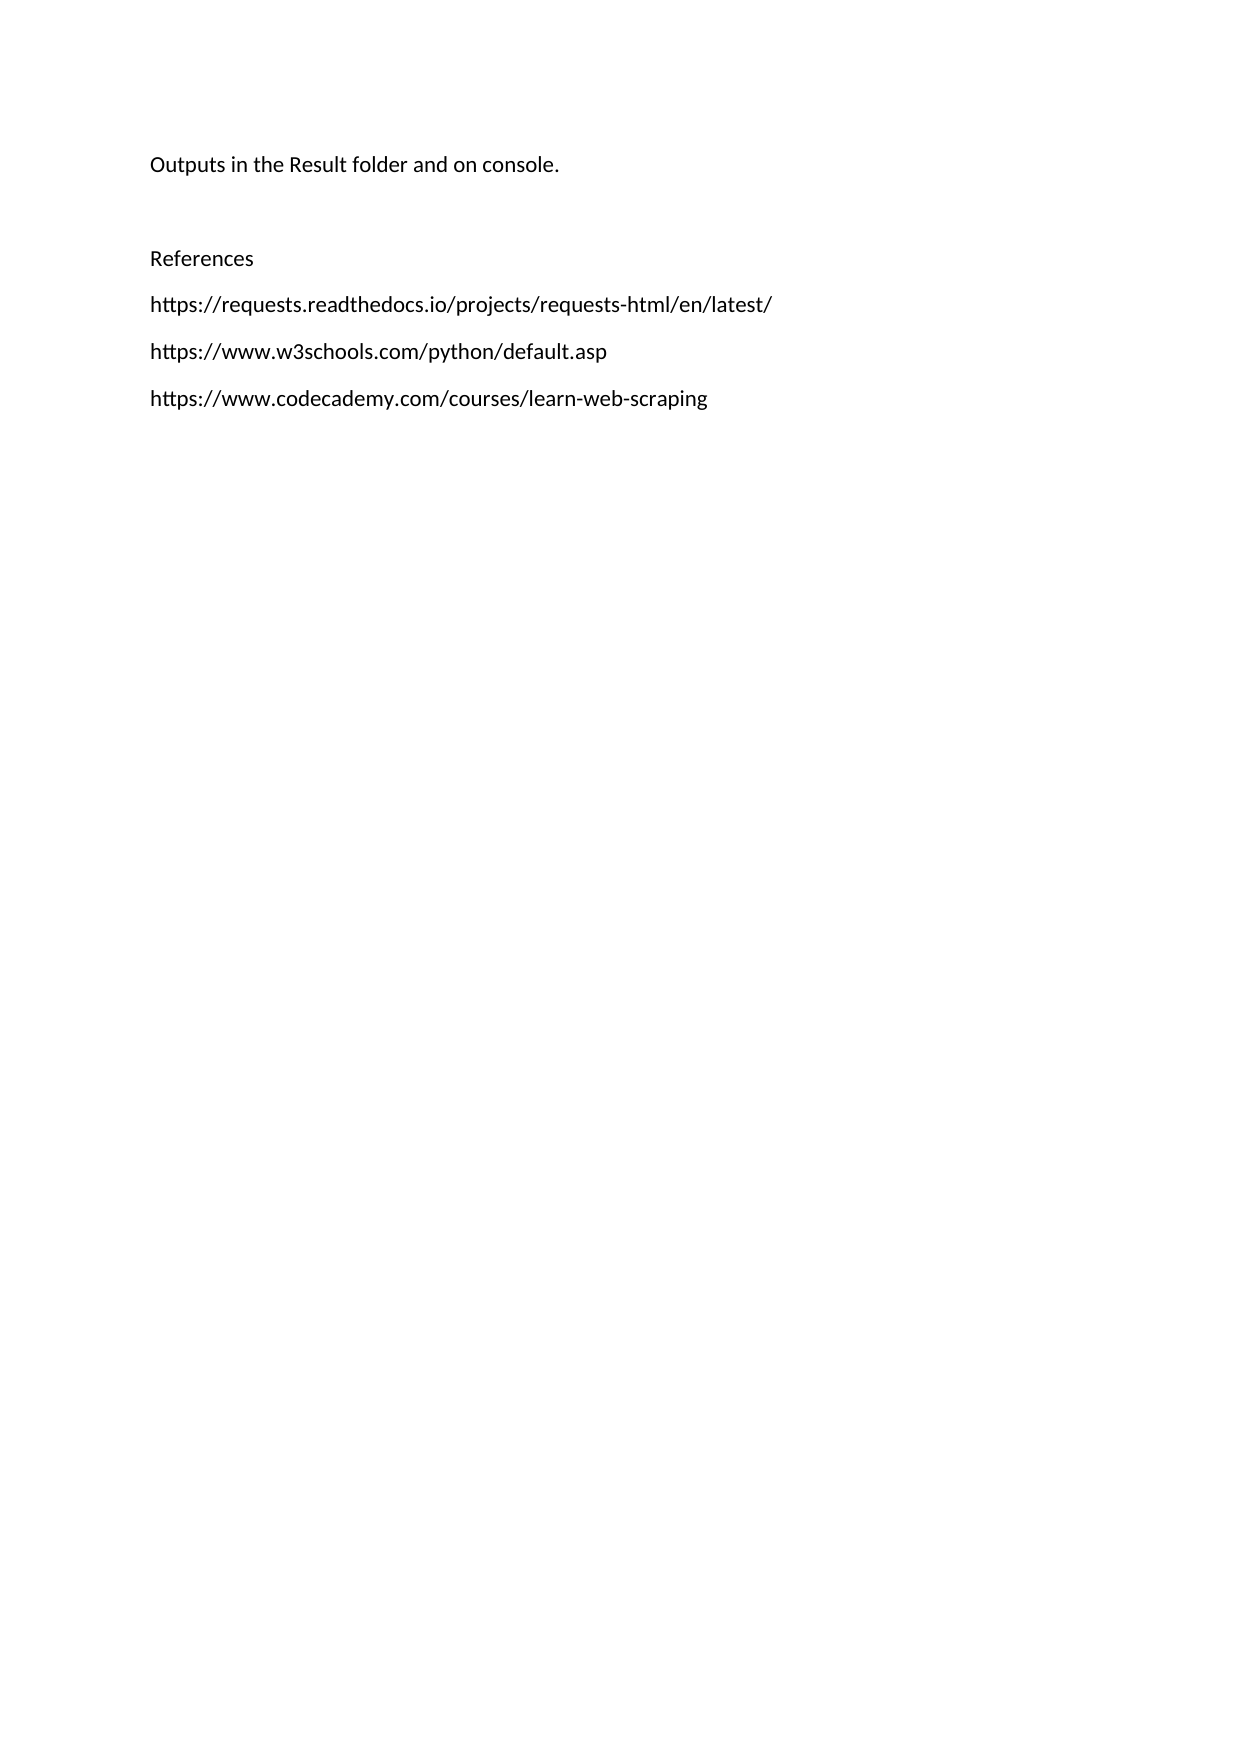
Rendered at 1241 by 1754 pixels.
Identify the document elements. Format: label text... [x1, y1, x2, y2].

text https://www.codecademy.com/courses/learn-web-scraping [150, 384, 1090, 412]
text https://requests.readthedocs.io/projects/requests-html/en/latest/ [150, 291, 1090, 319]
text Outputs in the Result folder and on console. [150, 150, 1090, 178]
text https://www.w3schools.com/python/default.asp [150, 337, 1090, 366]
text References [150, 244, 1090, 272]
